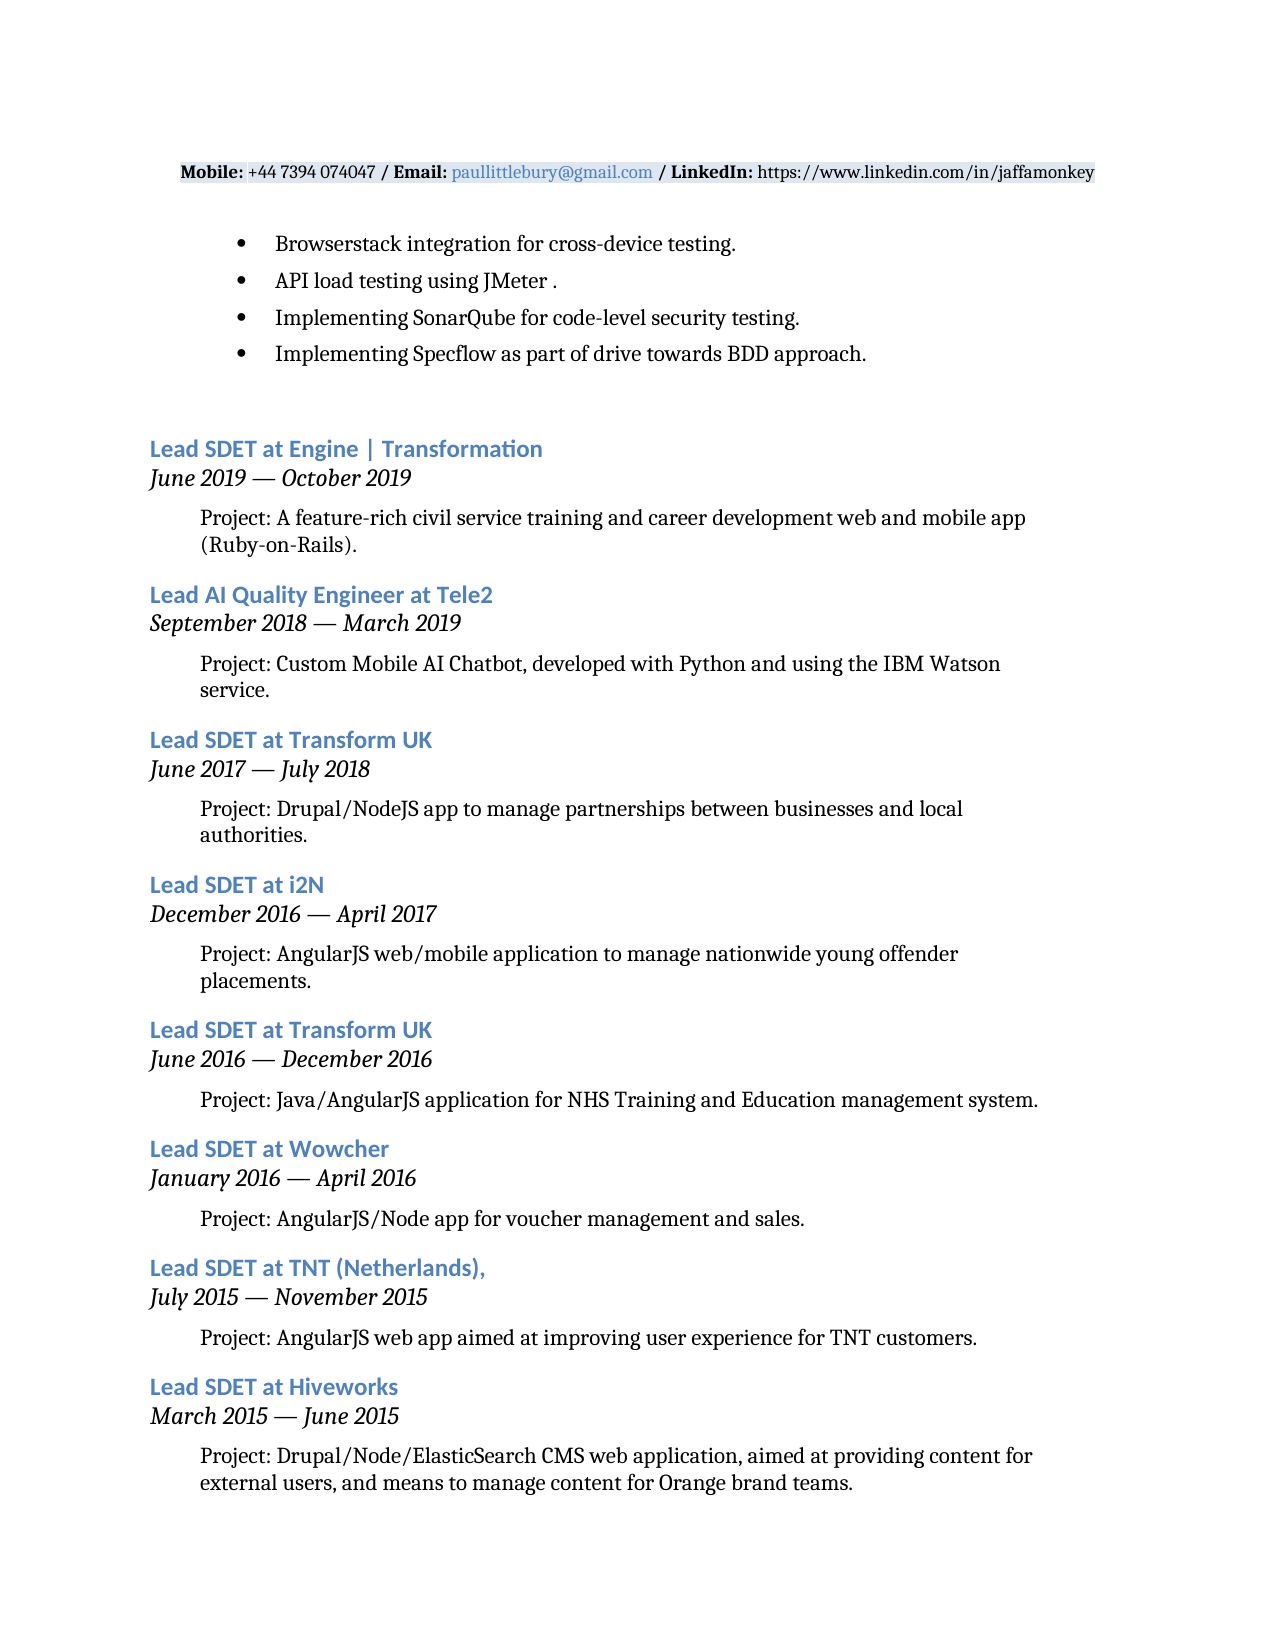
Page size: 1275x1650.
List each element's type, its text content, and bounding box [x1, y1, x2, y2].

subtitle Lead SDET at Hiveworks [150, 1372, 1125, 1402]
subtitle Lead SDET at Transform UK [150, 1015, 1125, 1045]
list Browserstack integration for cross-device testing. [237, 231, 1075, 257]
subtitle Lead SDET at Wowcher [150, 1134, 1125, 1164]
list API load testing using JMeter . [237, 268, 1075, 294]
text June 2016 — December 2016 [150, 1045, 1125, 1074]
text Project: AngularJS/Node app for voucher management and sales. [200, 1205, 1075, 1232]
text September 2018 — March 2019 [150, 609, 1125, 638]
text July 2015 — November 2015 [150, 1283, 1125, 1312]
text June 2017 — July 2018 [150, 754, 1125, 783]
subtitle Lead SDET at Transform UK [150, 724, 1125, 754]
subtitle Lead SDET at TNT (Netherlands), [150, 1253, 1125, 1283]
text Project: Drupal/NodeJS app to manage partnerships between businesses and local authorities. [200, 796, 1075, 848]
text March 2015 — June 2015 [150, 1402, 1125, 1431]
subtitle Lead SDET at Engine | Transformation [150, 433, 1125, 464]
list Implementing Specflow as part of drive towards BDD approach. [237, 341, 1075, 367]
text Project: AngularJS web app aimed at improving user experience for TNT customers. [200, 1324, 1075, 1351]
text Project: Custom Mobile AI Chatbot, developed with Python and using the IBM Watson service. [200, 651, 1075, 703]
text Project: Drupal/Node/ElasticSearch CMS web application, aimed at providing content for external users, and means to manage content for Orange brand teams. [200, 1443, 1075, 1496]
subtitle Lead AI Quality Engineer at Tele2 [150, 579, 1125, 609]
text June 2019 — October 2019 [150, 464, 1125, 493]
text December 2016 — April 2017 [150, 900, 1125, 929]
text Project: A feature-rich civil service training and career development web and mobile app (Ruby-on-Rails). [200, 505, 1075, 558]
text Project: Java/AngularJS application for NHS Training and Education management system. [200, 1086, 1075, 1113]
text January 2016 — April 2016 [150, 1164, 1125, 1193]
subtitle Lead SDET at i2N [150, 869, 1125, 900]
list Implementing SonarQube for code-level security testing. [237, 304, 1075, 331]
text Project: AngularJS web/mobile application to manage nationwide young offender placements. [200, 941, 1075, 994]
